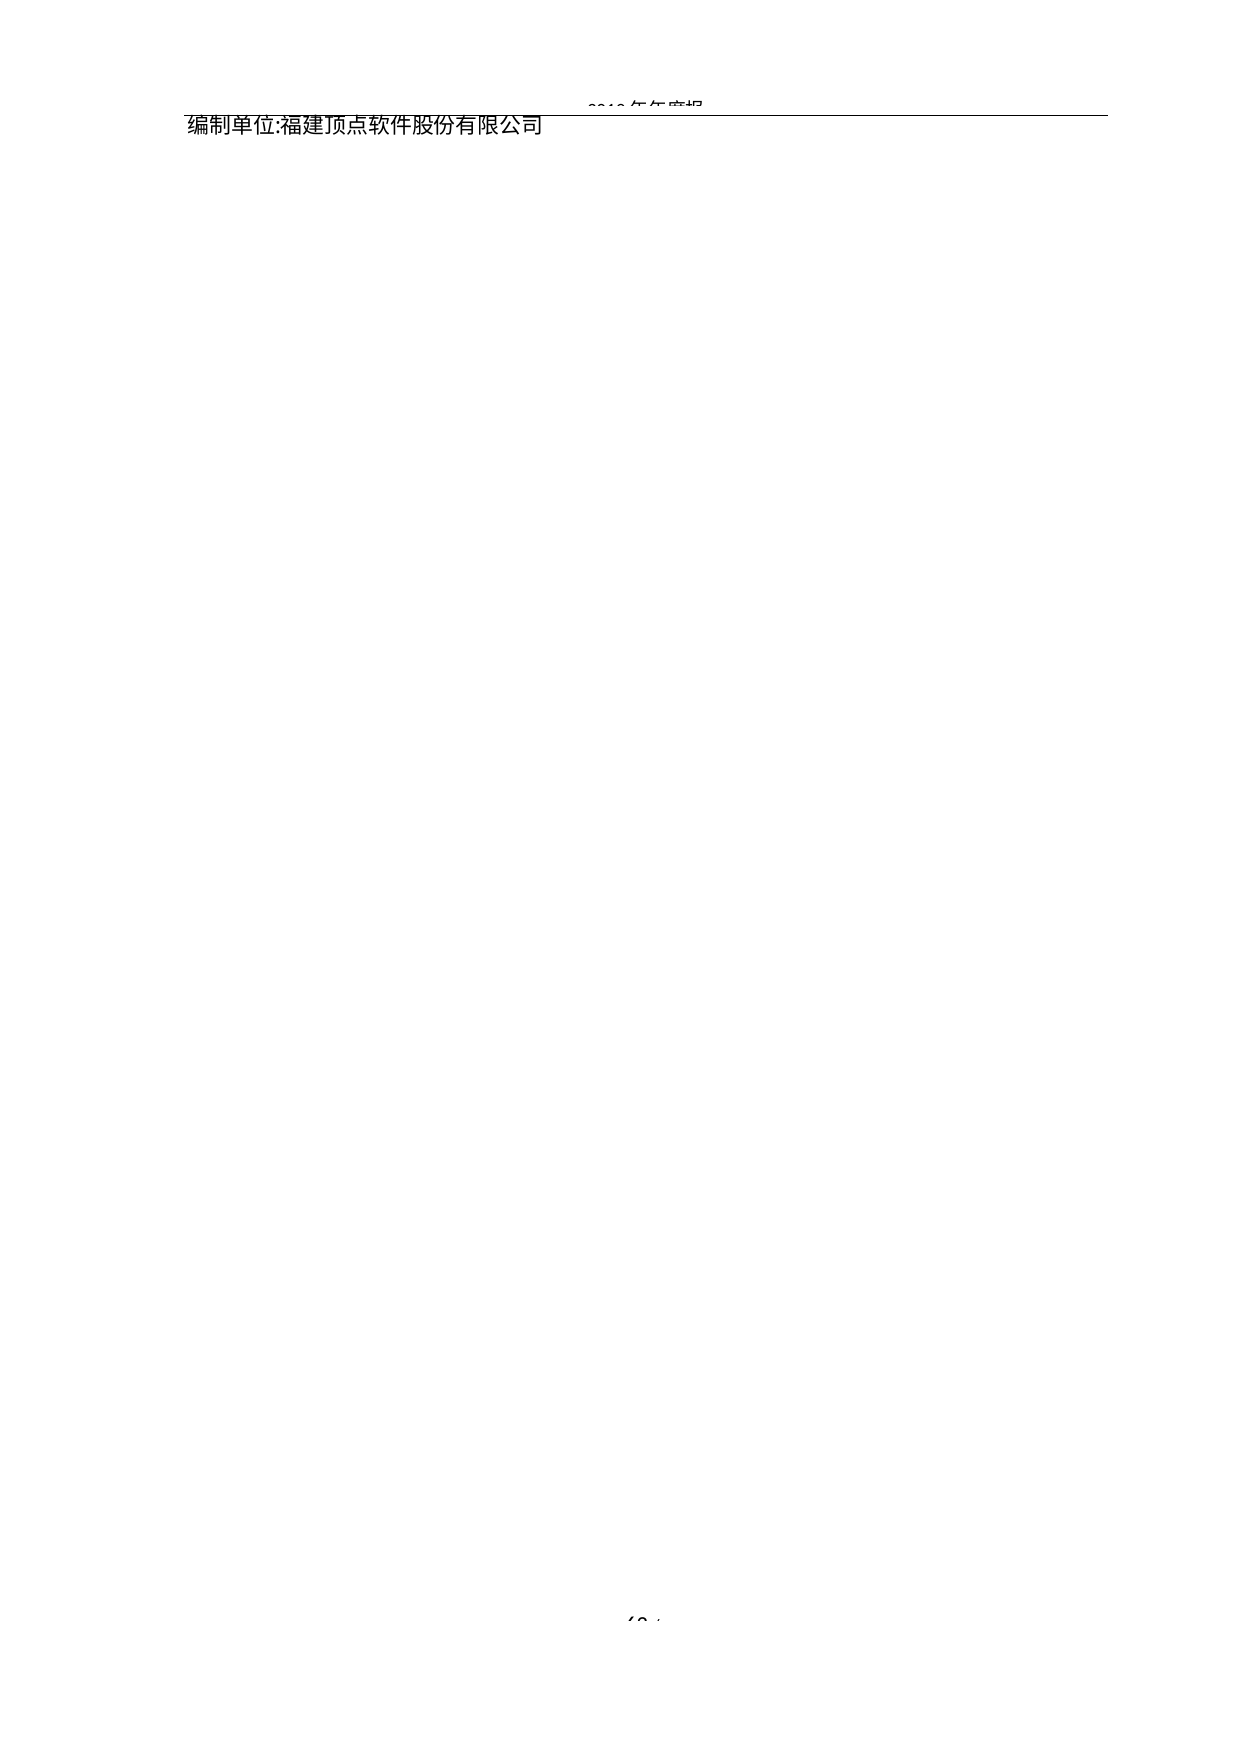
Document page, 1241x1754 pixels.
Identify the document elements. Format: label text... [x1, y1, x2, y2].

text 编制单位:福建顶点软件股份有限公司 [187, 114, 1130, 139]
